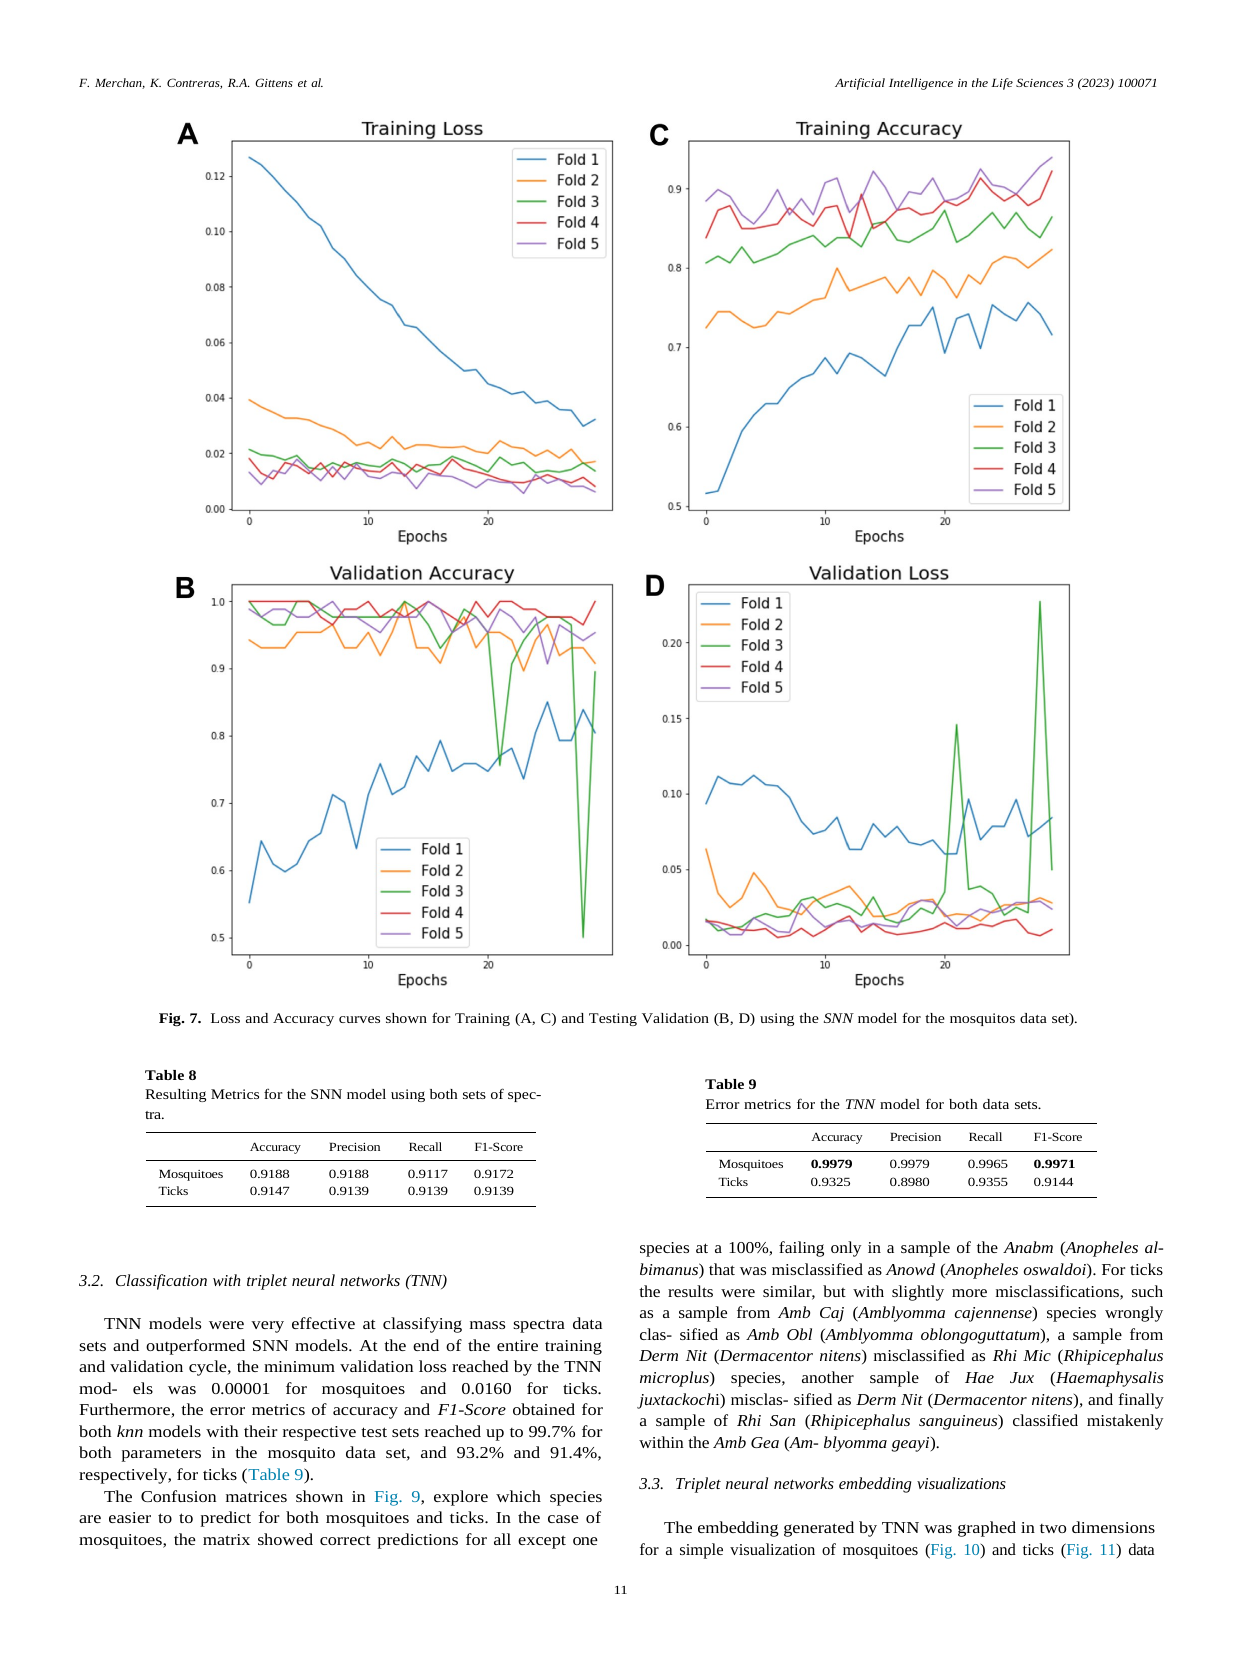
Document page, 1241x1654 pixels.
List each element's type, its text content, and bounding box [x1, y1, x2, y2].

table_header Accuracy [797, 1124, 876, 1151]
table_cell 0.9147 [237, 1182, 316, 1206]
table_header [146, 1133, 237, 1160]
picture [1109, 1544, 1114, 1555]
picture [174, 118, 1072, 990]
list Classification with triplet neural networks (TNN) [79, 1270, 607, 1289]
list Triplet neural networks embedding visualizations [639, 1474, 1176, 1493]
table_header Recall [955, 1124, 1021, 1151]
table_header F1-Score [461, 1133, 536, 1160]
text Table 9 [705, 1076, 1176, 1093]
text Fig. 7. Loss and Accuracy curves shown for Training (A, C) and Testing Validation (B, D) using the SNN model for the mosquitos data set). [159, 1010, 1176, 1027]
text Resulting Metrics for the SNN model using both sets of spec- tra. [145, 1086, 549, 1123]
table_header Precision [316, 1133, 395, 1160]
text Error metrics for the TNN model for both data sets. [705, 1096, 1176, 1113]
table_header Precision [876, 1124, 955, 1151]
table_cell 0.9139 [461, 1182, 536, 1206]
picture [1066, 1544, 1075, 1553]
table_header [706, 1124, 797, 1151]
table_cell 0.9172 [461, 1161, 536, 1182]
table_cell 0.8980 [876, 1173, 955, 1197]
table_cell 0.9144 [1021, 1173, 1097, 1197]
table_cell 0.9117 [395, 1161, 461, 1182]
picture [276, 1468, 280, 1480]
table_cell 0.9188 [316, 1161, 395, 1182]
text The embedding generated by TNN was graphed in two dimensions for a simple visualization of mosquitoes (Fig. 10) and ticks (Fig. 11) data [639, 1518, 1173, 1558]
text species at a 100%, failing only in a sample of the Anabm (Anopheles al- bimanus) that was misclassified as Anowd (Anopheles oswaldoi). For ticks the results were similar, but with slightly more misclassifications, such as a sample from Amb Caj (Amblyomma cajennense) species wrongly clas- sified as Amb Obl (Amblyomma oblongoguttatum), a sample from Derm Nit (Dermacentor nitens) misclassified as Rhi Mic (Rhipicephalus microplus) species, another sample of Hae Jux (Haemaphysalis juxtackochi) misclas- sified as Derm Nit (Dermacentor nitens), and finally a sample of Rhi San (Rhipicephalus sanguineus) classified mistakenly within the Amb Gea (Am- blyomma geayi). [639, 1238, 1164, 1452]
picture [930, 1544, 939, 1553]
table_cell Mosquitoes [146, 1161, 237, 1182]
table_cell 0.9965 [955, 1152, 1021, 1173]
table_cell 0.9139 [316, 1182, 395, 1206]
table_cell Mosquitoes [706, 1152, 797, 1173]
table_cell 0.9979 [876, 1152, 955, 1173]
picture [375, 1491, 384, 1500]
table_cell Ticks [706, 1173, 797, 1197]
table_cell Ticks [146, 1182, 237, 1206]
table_header Recall [395, 1133, 461, 1160]
table_cell 0.9325 [797, 1173, 876, 1197]
table_cell 0.9139 [395, 1182, 461, 1206]
text Table 8 [145, 1066, 607, 1083]
table_cell 0.9188 [237, 1161, 316, 1182]
text TNN models were very effective at classifying mass spectra data sets and outperformed SNN models. At the end of the entire training and validation cycle, the minimum validation loss reached by the TNN mod- els was 0.00001 for mosquitoes and 0.0160 for ticks. Furthermore, the error metrics of accuracy and F1-Score obtained for both knn models with their respective test sets reached up to 99.7% for both parameters in the mosquito data set, and 93.2% and 91.4%, respectively, for ticks (Table 9). [79, 1314, 603, 1484]
table_header Accuracy [237, 1133, 316, 1160]
table_cell 0.9979 [797, 1152, 876, 1173]
table_cell 0.9355 [955, 1173, 1021, 1197]
table_cell 0.9971 [1021, 1152, 1097, 1173]
table_header F1-Score [1021, 1124, 1097, 1151]
text The Confusion matrices shown in Fig. 9, explore which species are easier to to predict for both mosquitoes and ticks. In the case of mosquitoes, the matrix showed correct predictions for all except one [79, 1486, 603, 1549]
